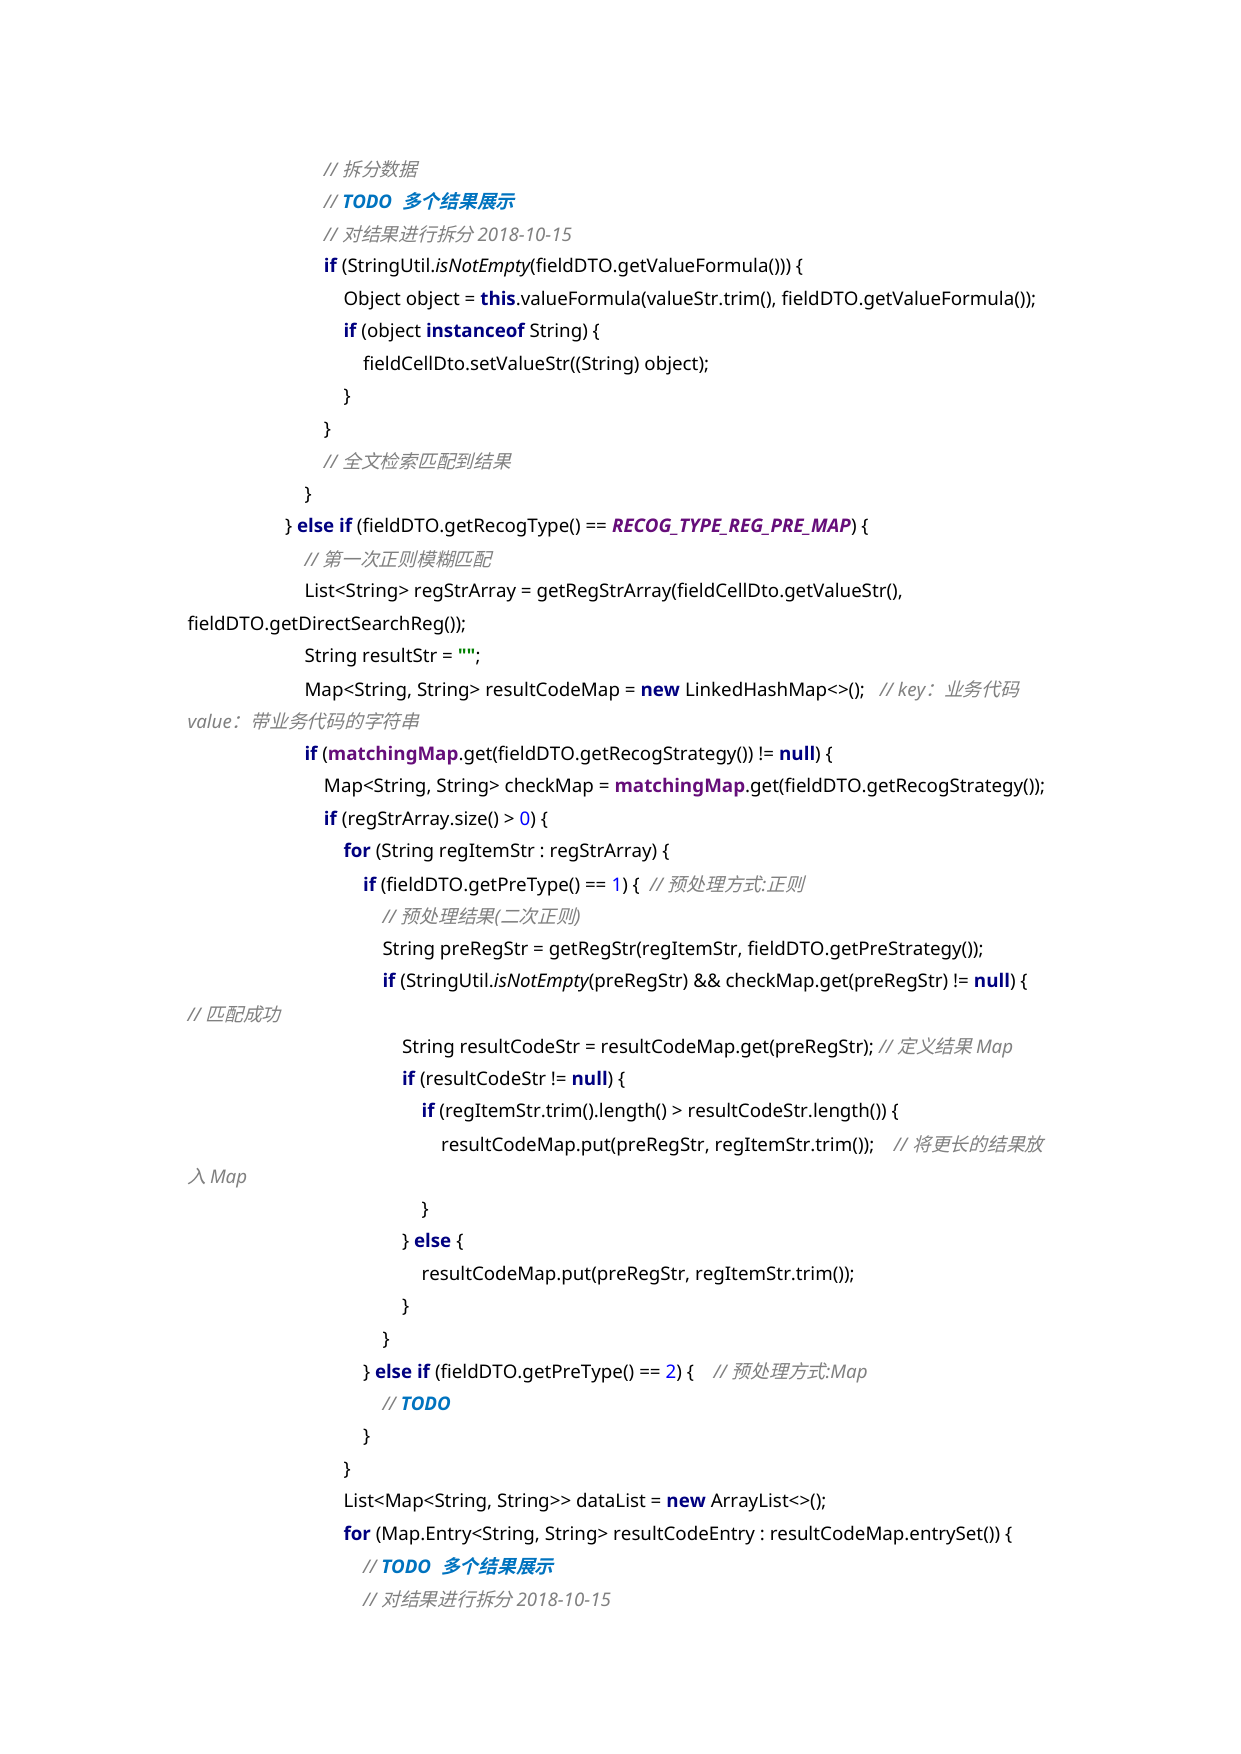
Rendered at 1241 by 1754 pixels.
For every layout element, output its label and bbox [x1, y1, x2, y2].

text [187, 152, 1053, 1614]
